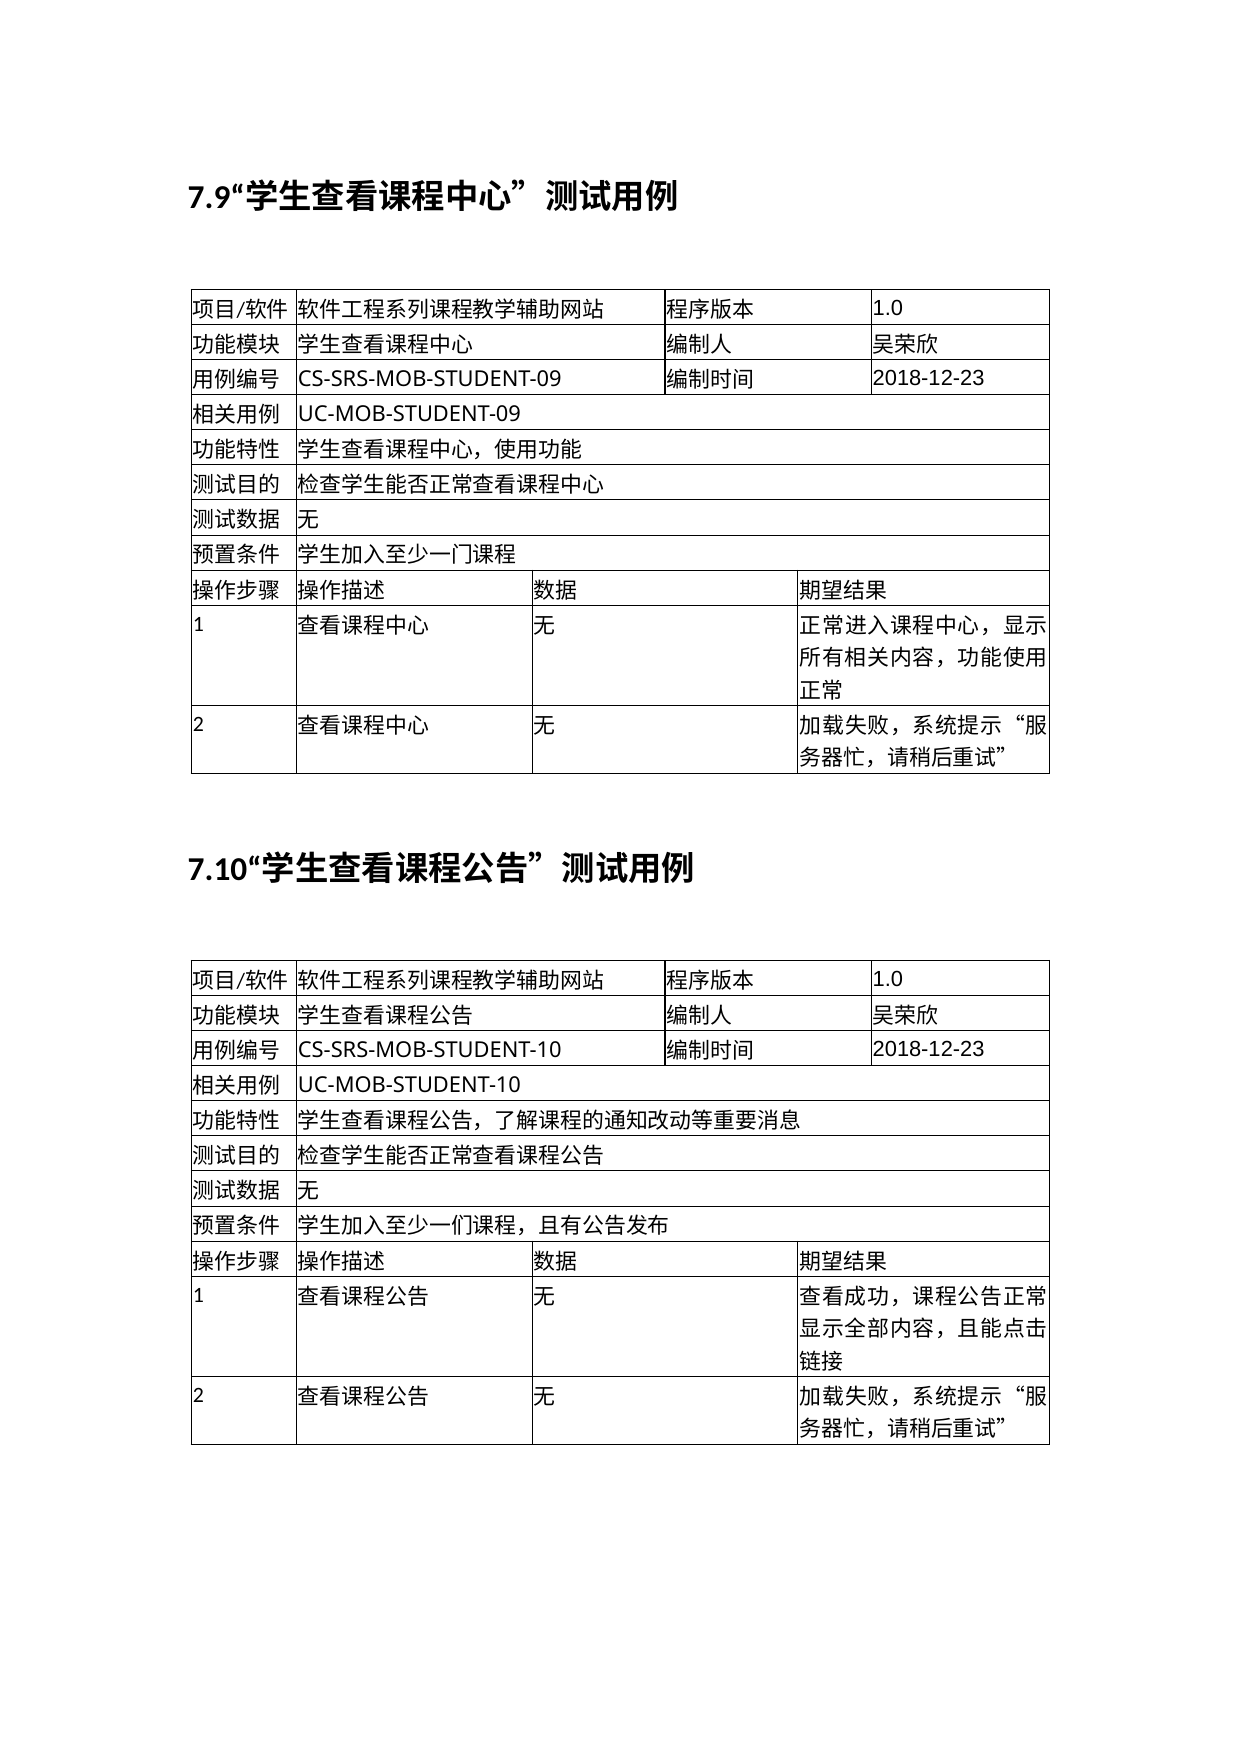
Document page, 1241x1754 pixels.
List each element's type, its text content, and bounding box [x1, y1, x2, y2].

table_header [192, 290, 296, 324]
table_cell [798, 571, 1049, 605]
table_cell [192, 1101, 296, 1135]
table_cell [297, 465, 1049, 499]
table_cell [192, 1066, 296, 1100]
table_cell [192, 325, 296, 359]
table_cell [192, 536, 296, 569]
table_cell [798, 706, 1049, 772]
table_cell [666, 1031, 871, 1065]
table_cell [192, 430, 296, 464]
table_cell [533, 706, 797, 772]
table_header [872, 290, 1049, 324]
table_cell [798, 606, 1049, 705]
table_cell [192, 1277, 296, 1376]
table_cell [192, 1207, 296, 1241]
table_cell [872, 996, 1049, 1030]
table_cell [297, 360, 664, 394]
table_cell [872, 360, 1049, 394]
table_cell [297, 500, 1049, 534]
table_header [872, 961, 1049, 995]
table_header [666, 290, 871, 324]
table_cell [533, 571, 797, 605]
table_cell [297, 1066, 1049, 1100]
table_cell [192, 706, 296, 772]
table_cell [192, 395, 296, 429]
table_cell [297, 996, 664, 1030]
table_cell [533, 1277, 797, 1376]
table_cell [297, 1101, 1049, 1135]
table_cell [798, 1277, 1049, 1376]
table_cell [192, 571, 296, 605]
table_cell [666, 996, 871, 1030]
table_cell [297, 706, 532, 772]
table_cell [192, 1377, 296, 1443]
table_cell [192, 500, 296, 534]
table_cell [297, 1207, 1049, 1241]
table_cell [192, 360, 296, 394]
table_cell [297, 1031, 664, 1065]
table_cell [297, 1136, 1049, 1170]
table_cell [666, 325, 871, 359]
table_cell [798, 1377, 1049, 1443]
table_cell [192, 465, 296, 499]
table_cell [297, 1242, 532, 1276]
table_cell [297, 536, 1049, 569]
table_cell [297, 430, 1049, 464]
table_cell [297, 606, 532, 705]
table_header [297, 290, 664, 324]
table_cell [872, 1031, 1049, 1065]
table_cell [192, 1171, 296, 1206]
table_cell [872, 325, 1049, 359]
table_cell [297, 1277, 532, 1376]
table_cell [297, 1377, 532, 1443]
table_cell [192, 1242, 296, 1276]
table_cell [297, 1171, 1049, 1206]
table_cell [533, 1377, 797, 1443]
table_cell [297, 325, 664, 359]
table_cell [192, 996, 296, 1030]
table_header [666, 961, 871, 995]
subtitle 7.10“学生查看课程公告”测试用例 [187, 833, 1053, 898]
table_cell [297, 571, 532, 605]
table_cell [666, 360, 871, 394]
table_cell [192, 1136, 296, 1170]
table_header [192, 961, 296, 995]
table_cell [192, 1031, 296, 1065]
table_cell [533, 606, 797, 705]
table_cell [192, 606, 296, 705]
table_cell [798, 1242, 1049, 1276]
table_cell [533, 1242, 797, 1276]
subtitle 7.9“学生查看课程中心”测试用例 [187, 162, 1053, 227]
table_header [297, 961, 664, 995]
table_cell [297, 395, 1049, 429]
